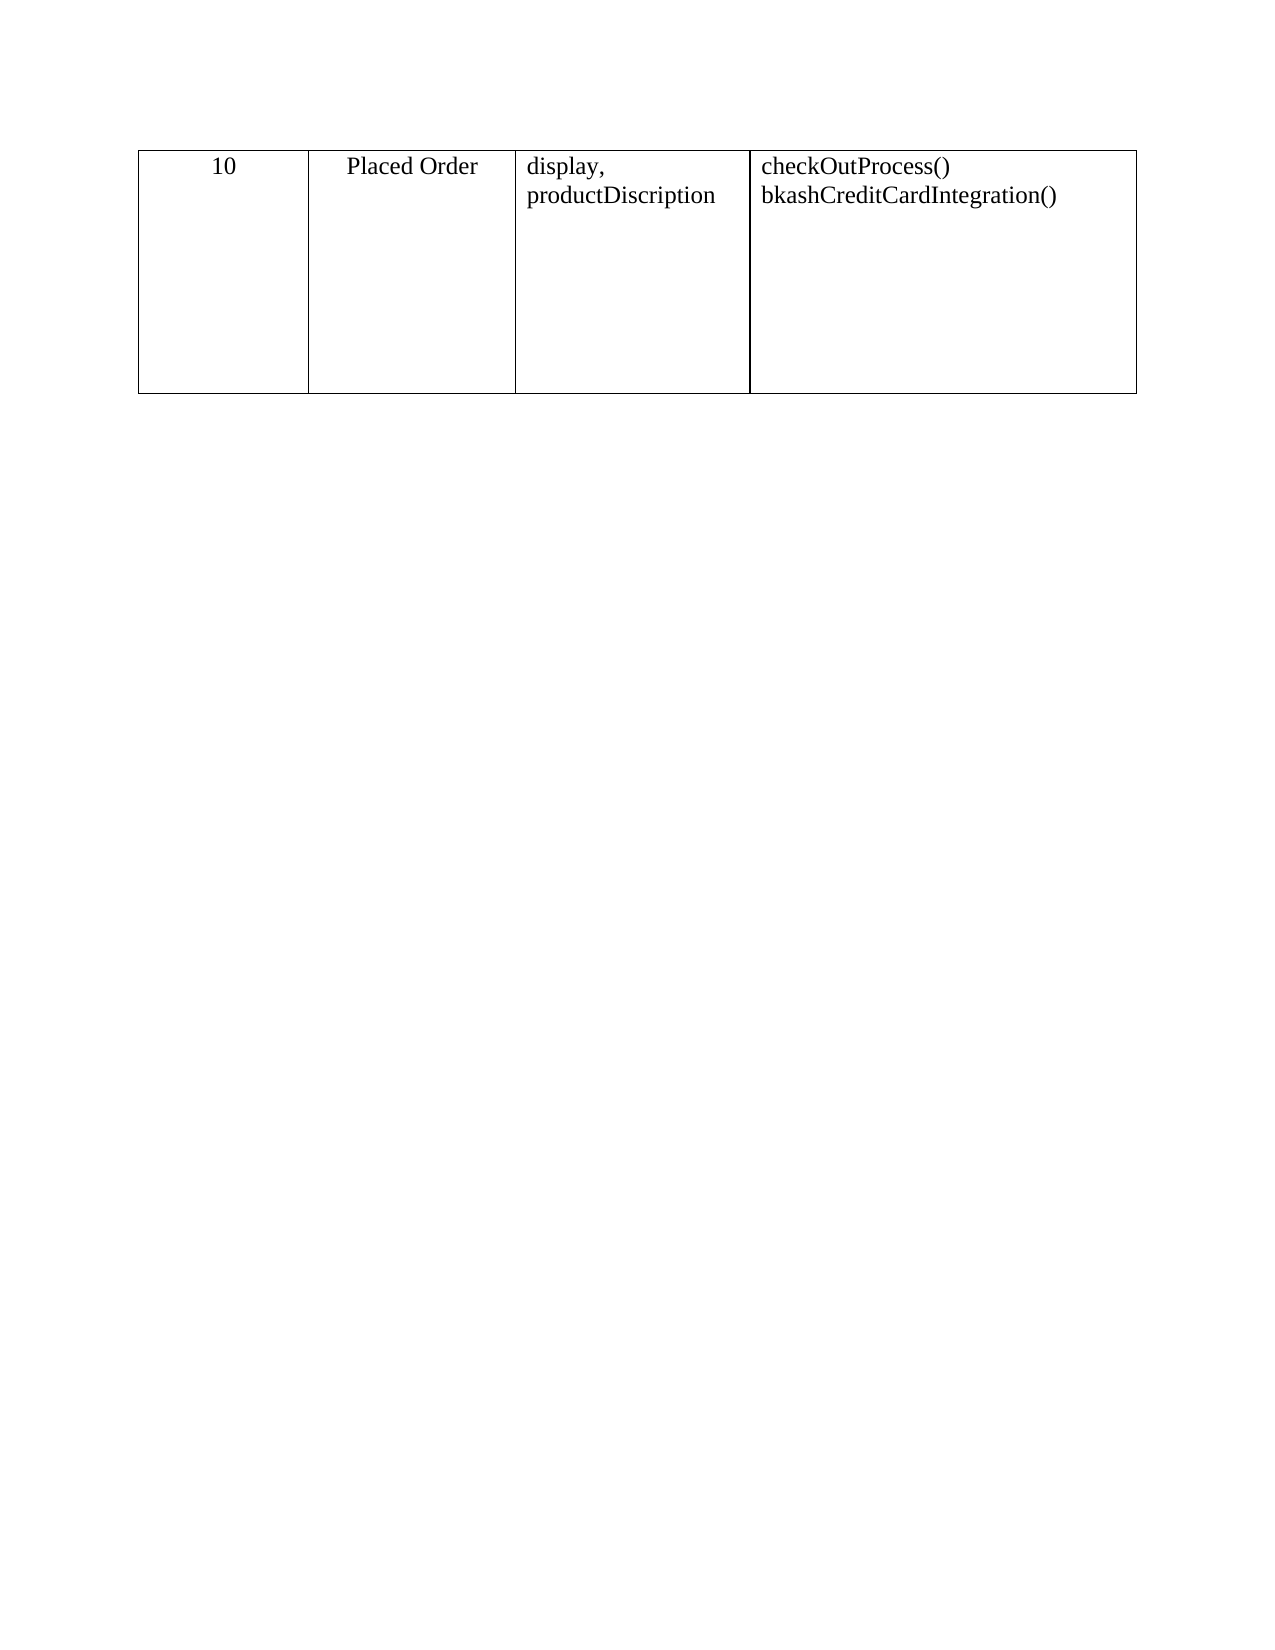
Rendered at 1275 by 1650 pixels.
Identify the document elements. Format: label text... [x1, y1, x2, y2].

table_cell display, productDiscription [516, 151, 749, 393]
table_cell Placed Order [309, 151, 515, 393]
table_cell checkOutProcess() bkashCreditCardIntegration() [751, 151, 1136, 393]
table_cell 10 [139, 151, 308, 393]
